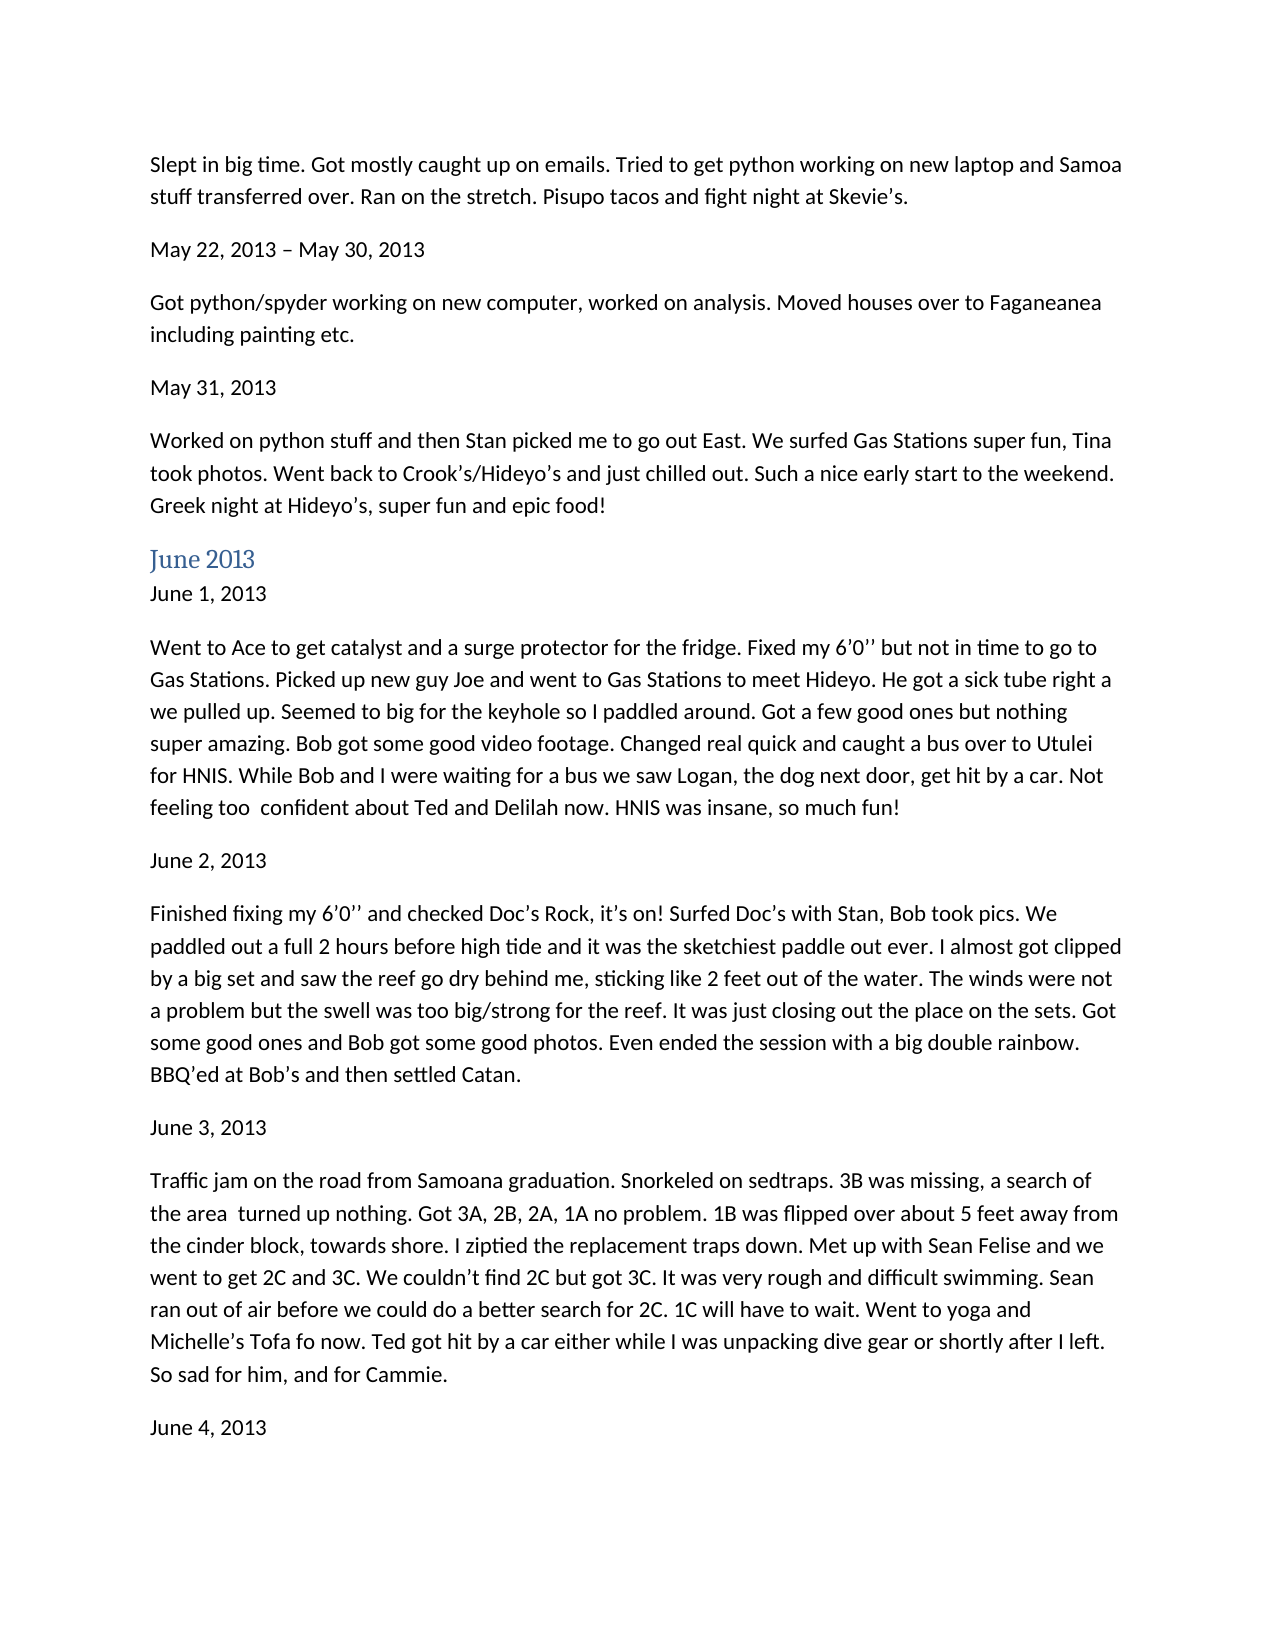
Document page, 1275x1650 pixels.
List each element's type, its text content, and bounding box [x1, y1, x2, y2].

text Slept in big time. Got mostly caught up on emails. Tried to get python working on new laptop and Samoa stuff transferred over. Ran on the stretch. Pisupo tacos and fight night at Skevie’s. [150, 150, 1125, 210]
text June 1, 2013 [150, 579, 1125, 608]
text May 31, 2013 [150, 373, 1125, 401]
text June 2, 2013 [150, 847, 1125, 874]
subtitle June 2013 [150, 544, 1125, 575]
text Finished fixing my 6’0’’ and checked Doc’s Rock, it’s on! Surfed Doc’s with Stan, Bob took pics. We paddled out a full 2 hours before high tide and it was the sketchiest paddle out ever. I almost got clipped by a big set and saw the reef go dry behind me, sticking like 2 feet out of the water. The winds were not a problem but the swell was too big/strong for the reef. It was just closing out the place on the sets. Got some good ones and Bob got some good photos. Even ended the session with a big double rainbow. BBQ’ed at Bob’s and then settled Catan. [150, 899, 1125, 1088]
text Went to Ace to get catalyst and a surge protector for the fridge. Fixed my 6’0’’ but not in time to go to Gas Stations. Picked up new guy Joe and went to Gas Stations to meet Hideyo. He got a sick tube right a we pulled up. Seemed to big for the keyhole so I paddled around. Got a few good ones but nothing super amazing. Bob got some good video footage. Changed real quick and caught a bus over to Utulei for HNIS. While Bob and I were waiting for a bus we saw Logan, the dog next door, get hit by a car. Not feeling too confident about Ted and Delilah now. HNIS was insane, so much fun! [150, 633, 1125, 822]
text June 4, 2013 [150, 1413, 1125, 1441]
text Got python/spyder working on new computer, worked on analysis. Moved houses over to Faganeanea including painting etc. [150, 288, 1125, 348]
text May 22, 2013 – May 30, 2013 [150, 235, 1125, 263]
text Worked on python stuff and then Stan picked me to go out East. We surfed Gas Stations super fun, Tina took photos. Went back to Crook’s/Hideyo’s and just chilled out. Such a nice early start to the weekend. Greek night at Hideyo’s, super fun and epic food! [150, 426, 1125, 519]
text Traffic jam on the road from Samoana graduation. Snorkeled on sedtraps. 3B was missing, a search of the area turned up nothing. Got 3A, 2B, 2A, 1A no problem. 1B was flipped over about 5 feet away from the cinder block, towards shore. I ziptied the replacement traps down. Met up with Sean Felise and we went to get 2C and 3C. We couldn’t find 2C but got 3C. It was very rough and difficult swimming. Sean ran out of air before we could do a better search for 2C. 1C will have to wait. Went to yoga and Michelle’s Tofa fo now. Ted got hit by a car either while I was unpacking dive gear or shortly after I left. So sad for him, and for Cammie. [150, 1167, 1125, 1388]
text June 3, 2013 [150, 1113, 1125, 1142]
